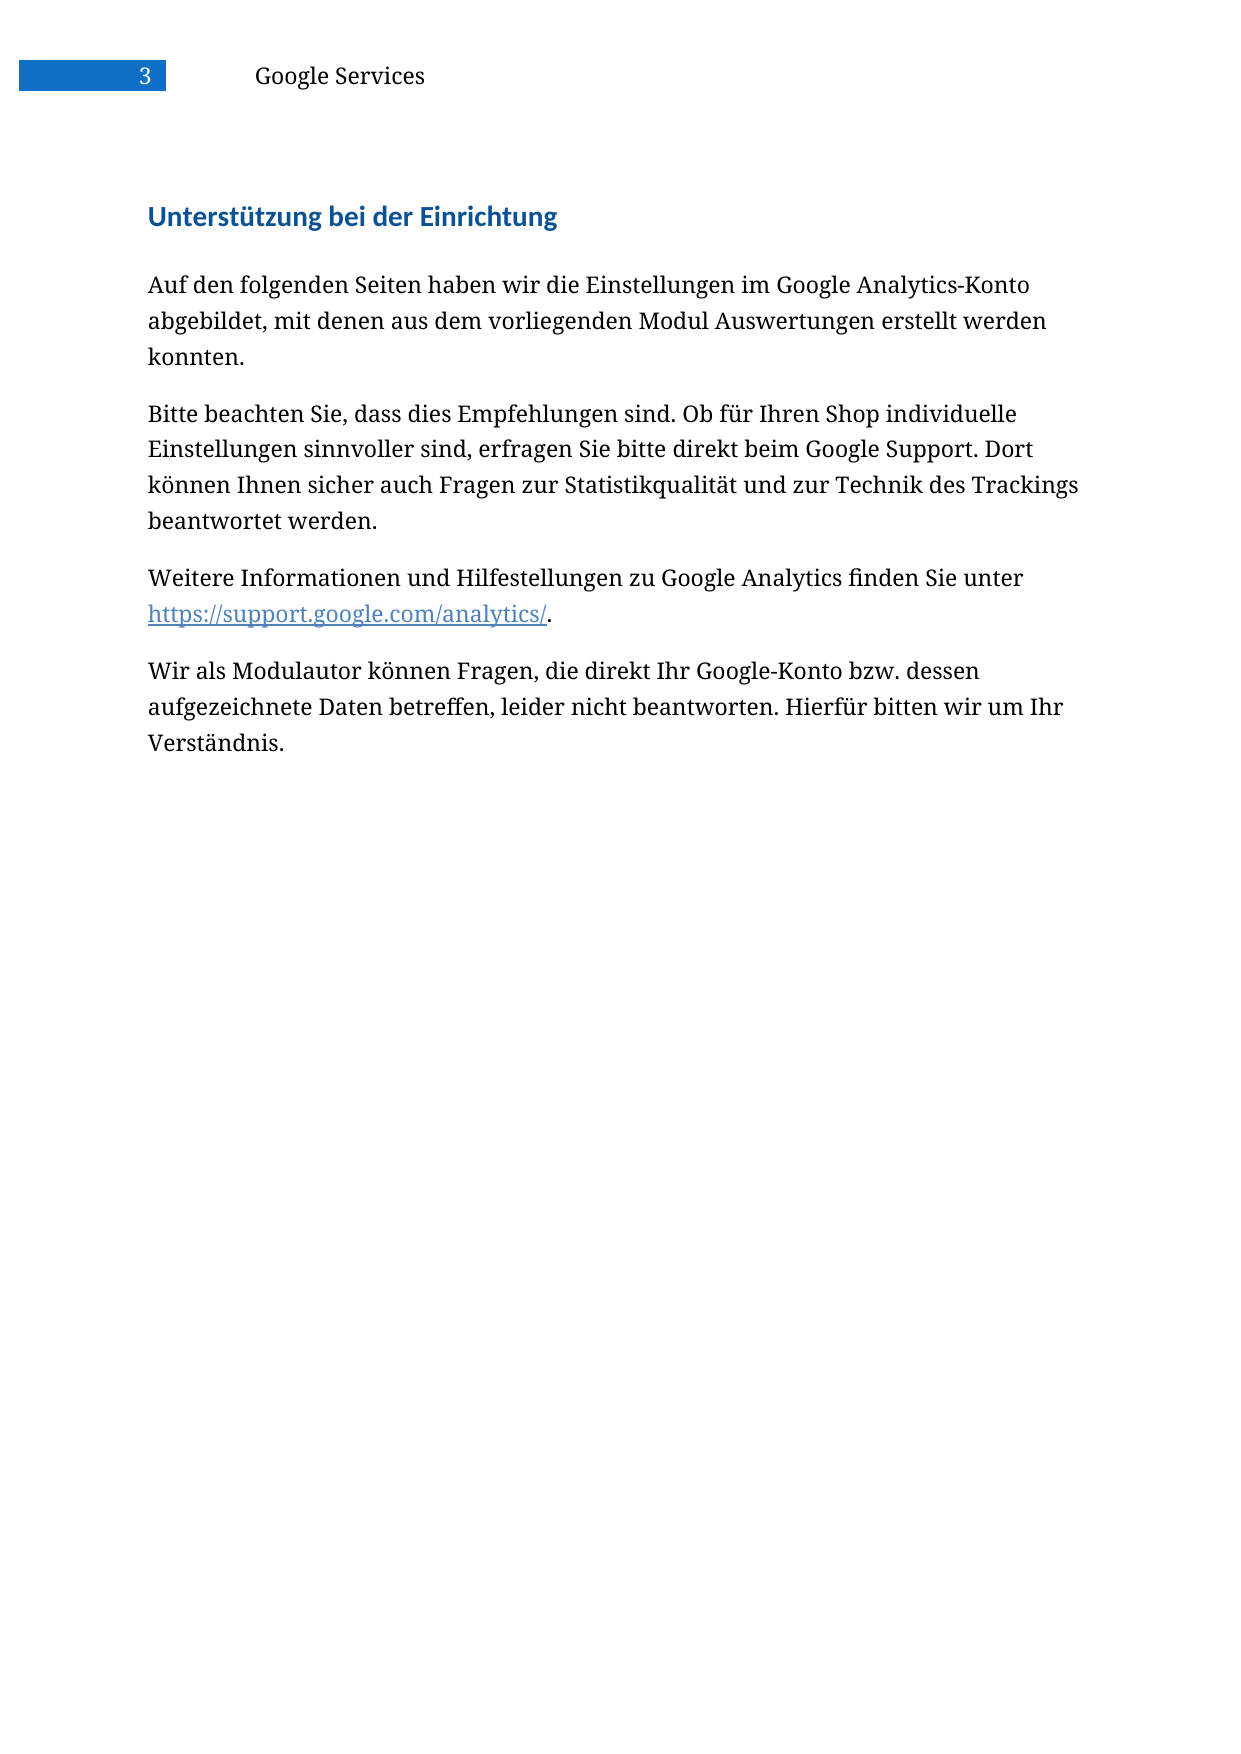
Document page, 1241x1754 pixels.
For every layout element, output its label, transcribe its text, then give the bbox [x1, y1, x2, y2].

text Auf den folgenden Seiten haben wir die Einstellungen im Google Analytics-Konto abgebildet, mit denen aus dem vorliegenden Modul Auswertungen erstellt werden konnten. [148, 269, 1093, 372]
text Wir als Modulautor können Fragen, die direkt Ihr Google-Konto bzw. dessen aufgezeichnete Daten betreffen, leider nicht beantworten. Hierfür bitten wir um Ihr Verständnis. [148, 655, 1093, 758]
text Weitere Informationen und Hilfestellungen zu Google Analytics finden Sie unter https://support.google.com/analytics/. [148, 562, 1093, 629]
text Bitte beachten Sie, dass dies Empfehlungen sind. Ob für Ihren Shop individuelle Einstellungen sinnvoller sind, erfragen Sie bitte direkt beim Google Support. Dort können Ihnen sicher auch Fragen zur Statistikqualität und zur Technik des Trackings beantwortet werden. [148, 397, 1093, 537]
subtitle Unterstützung bei der Einrichtung [148, 198, 1093, 233]
